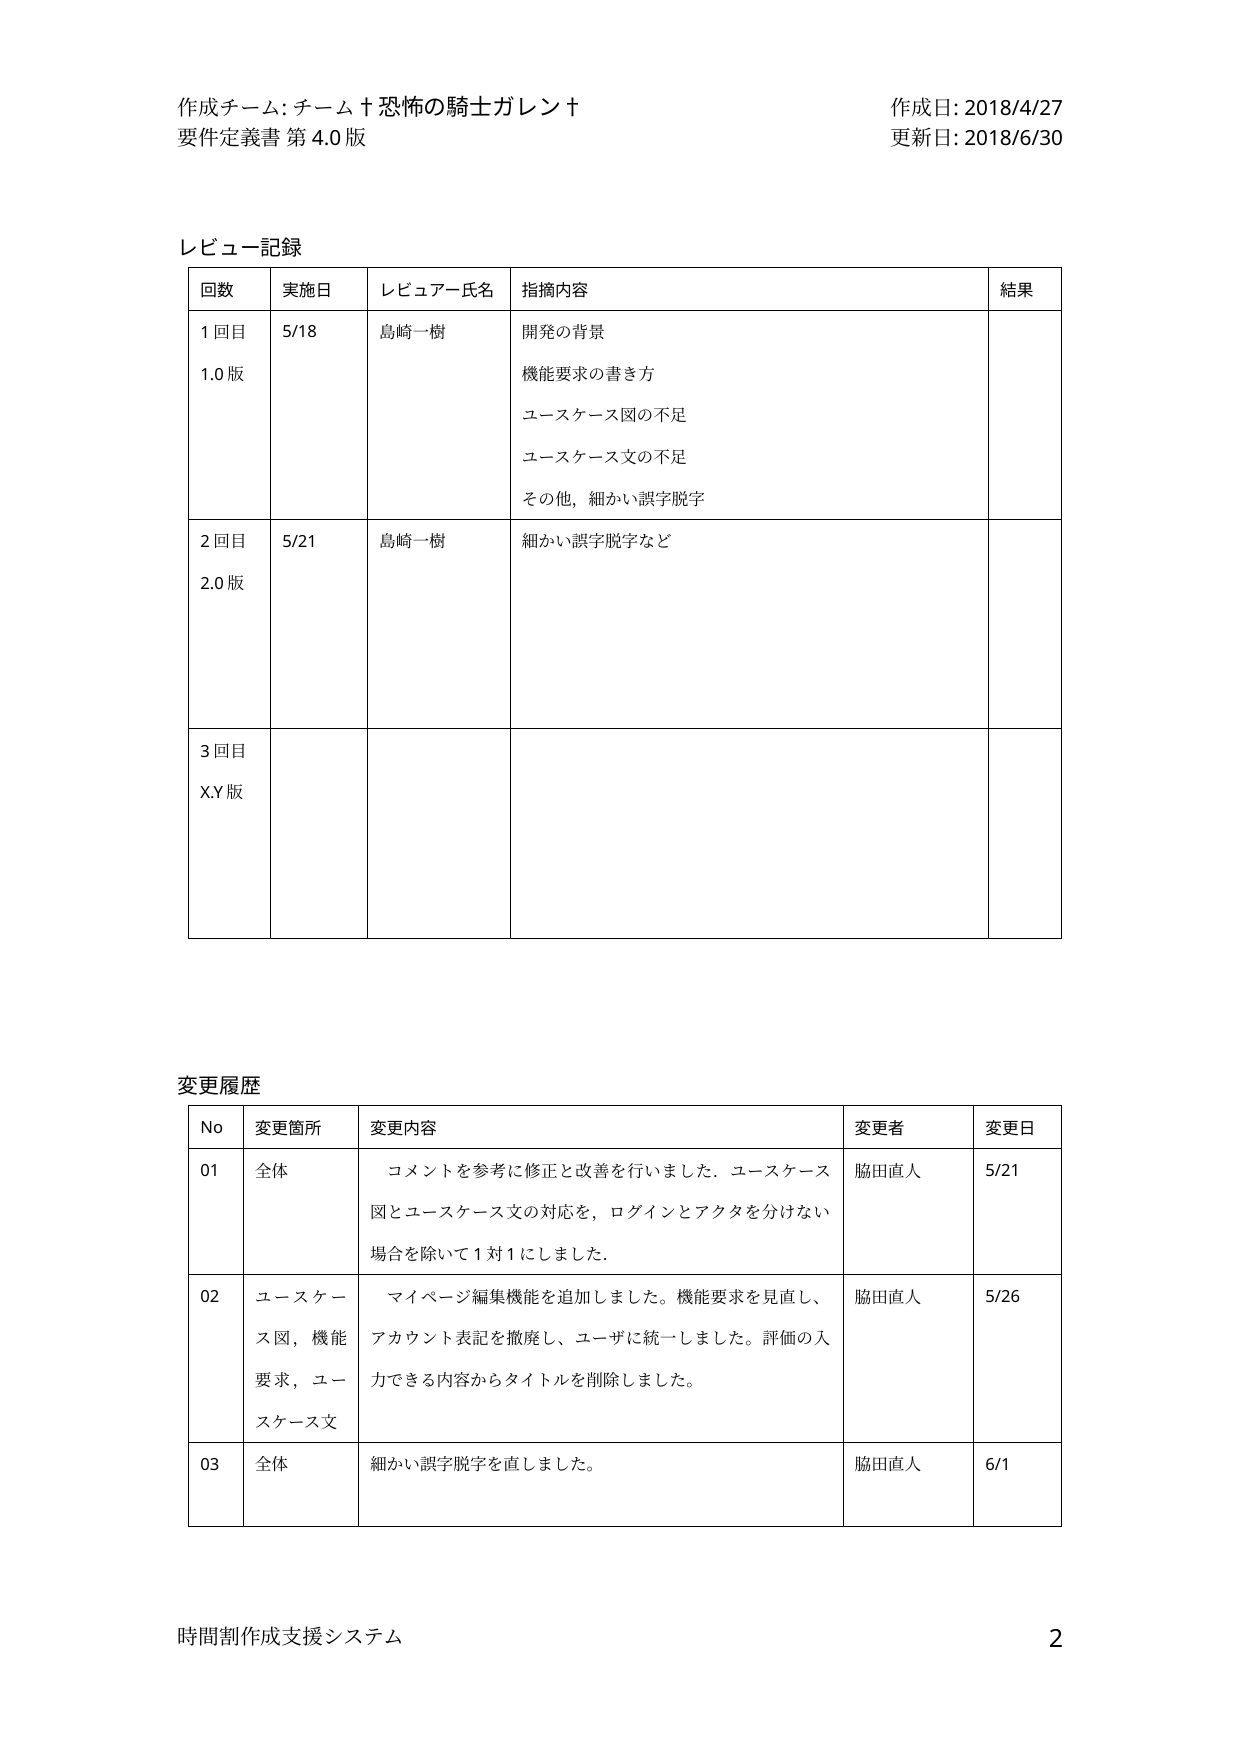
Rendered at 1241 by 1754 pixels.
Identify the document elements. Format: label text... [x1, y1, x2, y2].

text 変更履歴 [177, 1064, 1063, 1105]
table_header 変更者 [844, 1106, 973, 1148]
table_cell マイページ編集機能を追加しました。機能要求を見直し、アカウント表記を撤廃し、ユーザに統一しました。評価の入力できる内容からタイトルを削除しました。 [359, 1275, 843, 1442]
table_cell コメントを参考に修正と改善を行いました．ユースケース図とユースケース文の対応を，ログインとアクタを分けない場合を除いて1対1にしました． [359, 1149, 843, 1274]
table_cell [271, 729, 367, 938]
table_cell [989, 311, 1061, 519]
table_cell 島崎一樹 [368, 520, 510, 728]
table_cell [511, 729, 988, 938]
table_cell [368, 729, 510, 938]
table_cell 開発の背景 機能要求の書き方 ユースケース図の不足 ユースケース文の不足 その他，細かい誤字脱字 [511, 311, 988, 519]
table_header 結果 [989, 268, 1061, 309]
table_cell [989, 729, 1061, 938]
table_cell 全体 [244, 1443, 358, 1526]
table_header 変更箇所 [244, 1106, 358, 1148]
text レビュー記録 [177, 225, 1063, 267]
table_cell 1回目 1.0版 [189, 311, 270, 519]
table_cell 脇田直人 [844, 1275, 973, 1442]
table_cell [989, 520, 1061, 728]
table_cell 2回目 2.0版 [189, 520, 270, 728]
table_cell 細かい誤字脱字など [511, 520, 988, 728]
table_header 変更日 [974, 1106, 1061, 1148]
table_header No [189, 1106, 243, 1148]
table_cell 細かい誤字脱字を直しました。 [359, 1443, 843, 1526]
table_cell 5/18 [271, 311, 367, 519]
table_cell 島崎一樹 [368, 311, 510, 519]
table_header レビュアー氏名 [368, 268, 510, 309]
table_cell ユースケース図，機能要求，ユースケース文 [244, 1275, 358, 1442]
table_header 指摘内容 [511, 268, 988, 309]
table_cell 01 [189, 1149, 243, 1274]
table_cell 全体 [244, 1149, 358, 1274]
table_cell 02 [189, 1275, 243, 1442]
table_header 変更内容 [359, 1106, 843, 1148]
table_cell 3回目 X.Y版 [189, 729, 270, 938]
table_header 実施日 [271, 268, 367, 309]
table_cell 5/26 [974, 1275, 1061, 1442]
table_cell 脇田直人 [844, 1443, 973, 1526]
table_cell 5/21 [271, 520, 367, 728]
table_header 回数 [189, 268, 270, 309]
table_cell 6/1 [974, 1443, 1061, 1526]
table_cell 03 [189, 1443, 243, 1526]
table_cell 5/21 [974, 1149, 1061, 1274]
table_cell 脇田直人 [844, 1149, 973, 1274]
